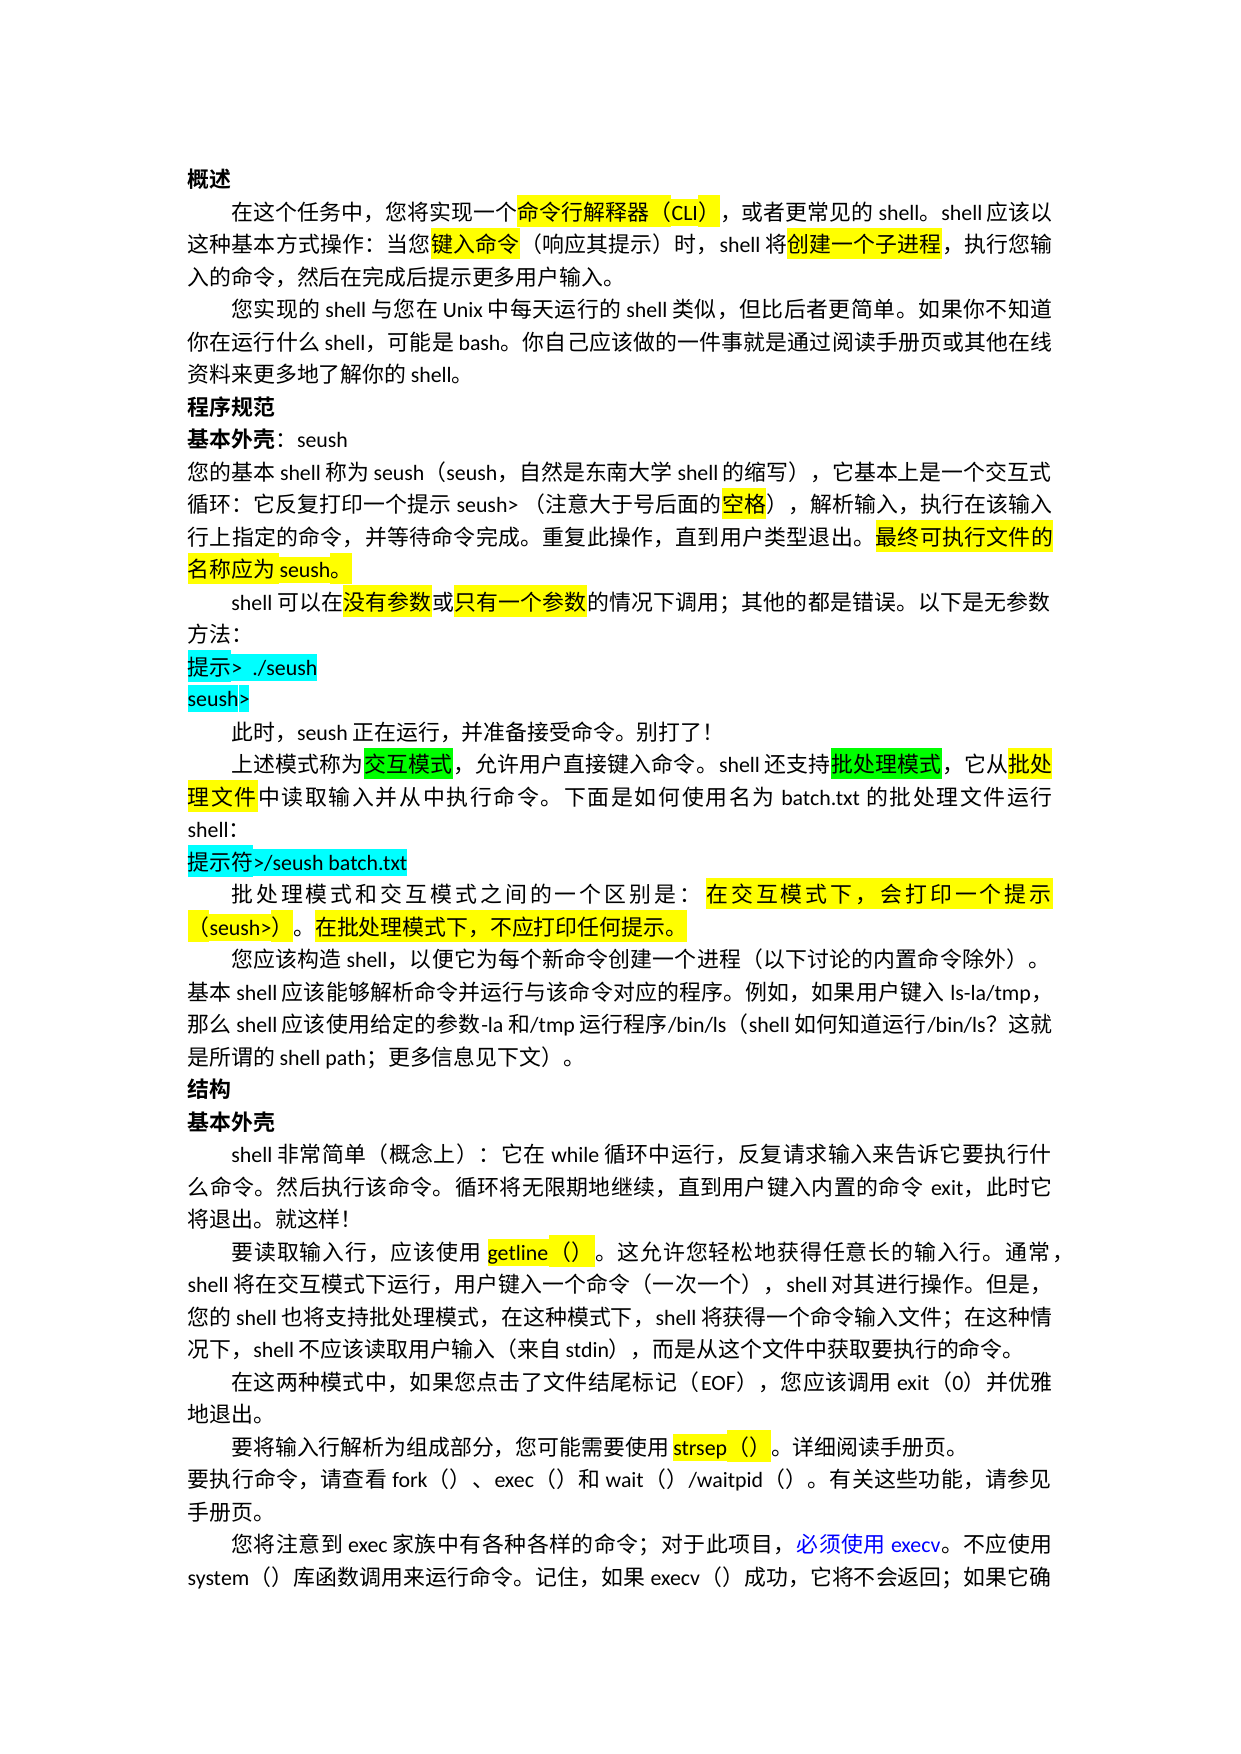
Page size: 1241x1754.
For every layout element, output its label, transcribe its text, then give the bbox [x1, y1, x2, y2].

text 您的基本shell称为seush（seush，自然是东南大学shell的缩写），它基本上是一个交互式循环：它反复打印一个提示seush> （注意大于号后面的空格），解析输入，执行在该输入行上指定的命令，并等待命令完成。重复此操作，直到用户类型退出。最终可执行文件的名称应为seush。 [187, 454, 1053, 584]
text 基本外壳 [187, 1104, 1053, 1137]
text 上述模式称为交互模式，允许用户直接键入命令。shell还支持批处理模式，它从批处理文件中读取输入并从中执行命令。下面是如何使用名为batch.txt的批处理文件运行shell： [187, 747, 1053, 844]
text 基本外壳：seush [187, 422, 1053, 454]
text 在这个任务中，您将实现一个命令行解释器（CLI），或者更常见的shell。shell应该以这种基本方式操作：当您键入命令（响应其提示）时，shell将创建一个子进程，执行您输入的命令，然后在完成后提示更多用户输入。 [187, 194, 1053, 292]
text seush> [187, 682, 1053, 714]
text 批处理模式和交互模式之间的一个区别是：在交互模式下，会打印一个提示（seush>）。在批处理模式下，不应打印任何提示。 [187, 877, 1053, 942]
text 要执行命令，请查看fork（）、exec（）和wait（）/waitpid（）。有关这些功能，请参见手册页。 [187, 1462, 1053, 1527]
text 在这两种模式中，如果您点击了文件结尾标记（EOF），您应该调用exit（0）并优雅地退出。 [187, 1364, 1053, 1429]
text 要读取输入行，应该使用getline（）。这允许您轻松地获得任意长的输入行。通常，shell将在交互模式下运行，用户键入一个命令（一次一个），shell对其进行操作。但是，您的shell也将支持批处理模式，在这种模式下，shell将获得一个命令输入文件；在这种情况下，shell不应该读取用户输入（来自stdin），而是从这个文件中获取要执行的命令。 [187, 1234, 1053, 1364]
text shell可以在没有参数或只有一个参数的情况下调用；其他的都是错误。以下是无参数方法： [187, 584, 1053, 649]
text shell非常简单（概念上）：它在while循环中运行，反复请求输入来告诉它要执行什么命令。然后执行该命令。循环将无限期地继续，直到用户键入内置的命令exit，此时它将退出。就这样！ [187, 1137, 1053, 1234]
text 提示> ./seush [187, 649, 1053, 682]
text 您实现的shell与您在Unix中每天运行的shell类似，但比后者更简单。如果你不知道你在运行什么shell，可能是bash。你自己应该做的一件事就是通过阅读手册页或其他在线资料来更多地了解你的shell。 [187, 292, 1053, 389]
text 此时，seush正在运行，并准备接受命令。别打了！ [187, 714, 1053, 747]
text 要将输入行解析为组成部分，您可能需要使用strsep（）。详细阅读手册页。 [187, 1429, 1053, 1462]
text 结构 [187, 1072, 1053, 1104]
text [187, 1527, 1053, 1592]
text 您应该构造shell，以便它为每个新命令创建一个进程（以下讨论的内置命令除外）。基本shell应该能够解析命令并运行与该命令对应的程序。例如，如果用户键入ls-la/tmp，那么shell应该使用给定的参数-la和/tmp运行程序/bin/ls（shell如何知道运行/bin/ls？这就是所谓的shell path；更多信息见下文）。 [187, 942, 1053, 1072]
text 提示符>/seush batch.txt [187, 844, 1053, 877]
text 程序规范 [187, 389, 1053, 422]
text 概述 [187, 162, 1053, 194]
